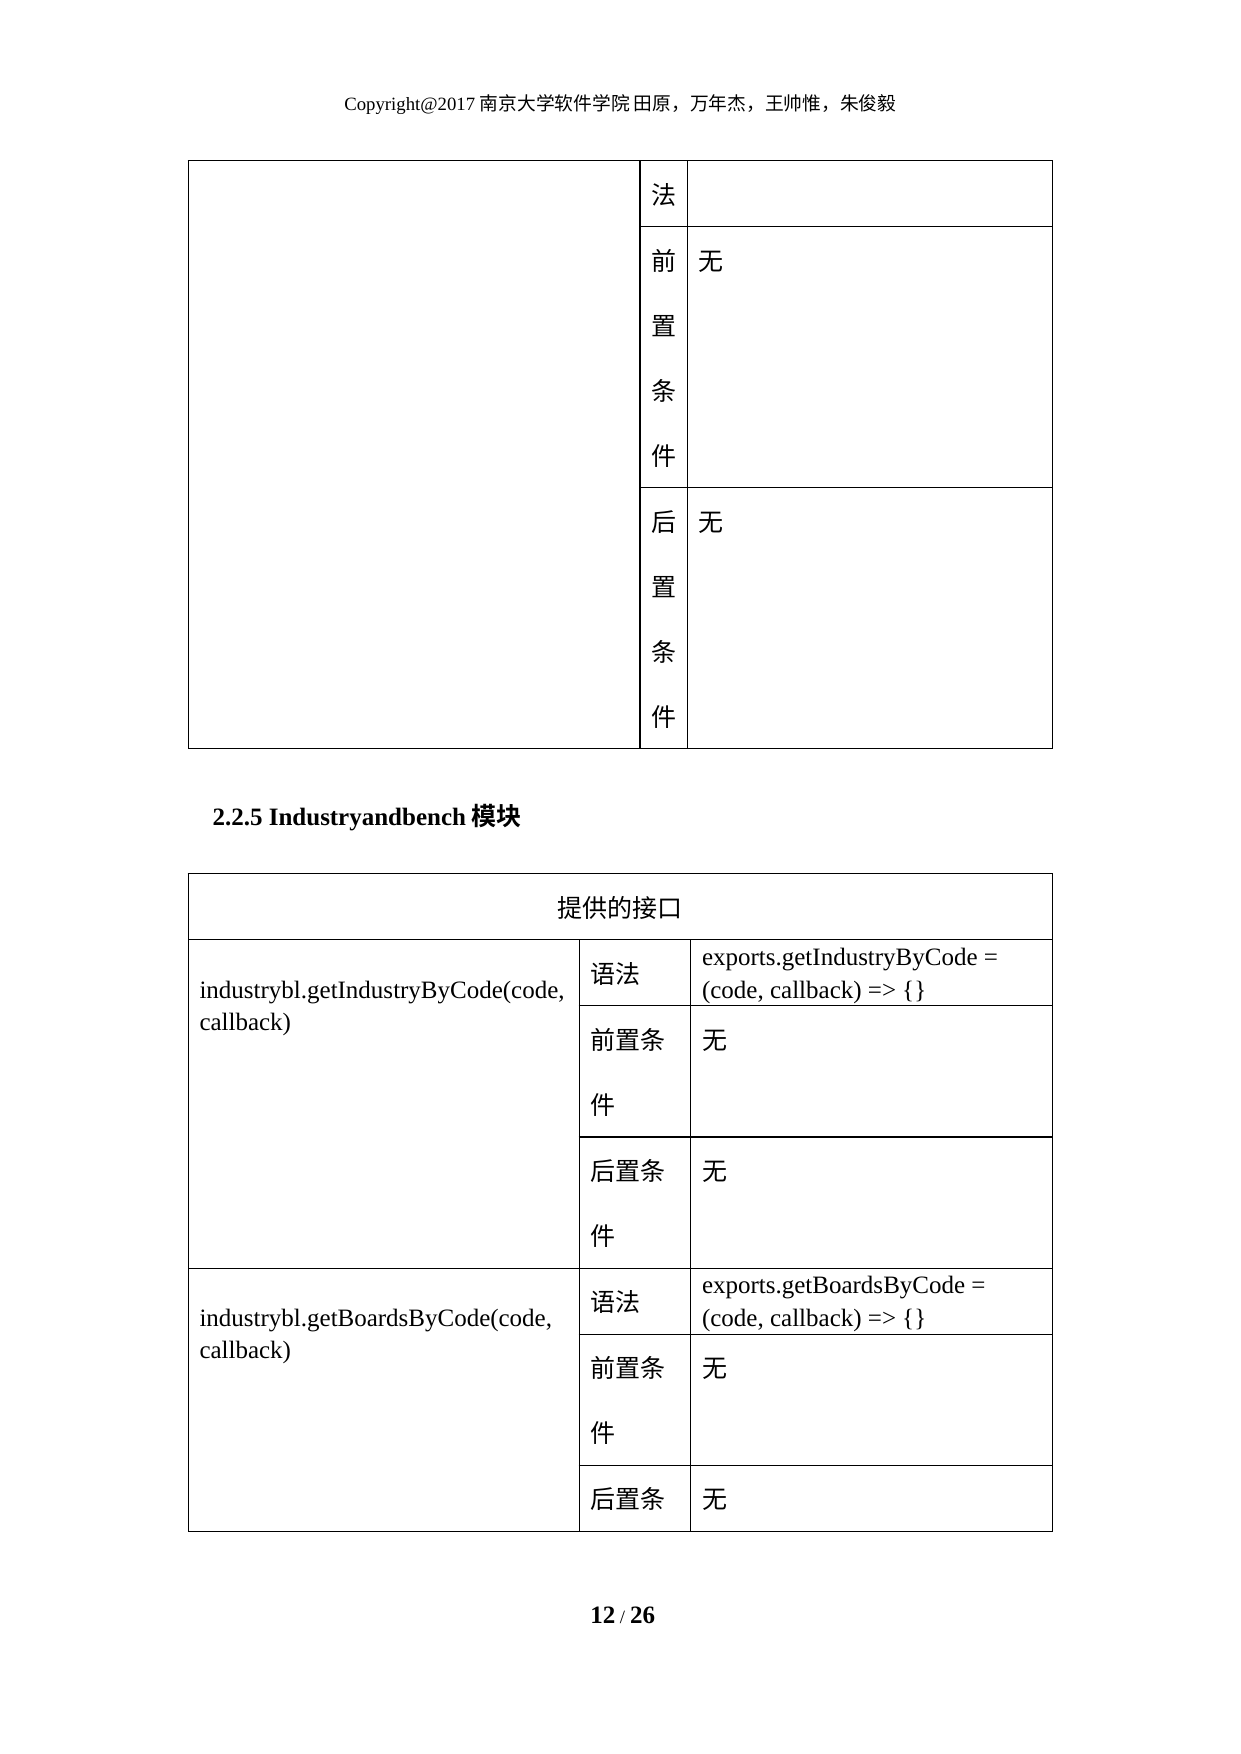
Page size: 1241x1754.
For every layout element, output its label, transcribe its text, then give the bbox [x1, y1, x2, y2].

table_cell 后置条件 [580, 1466, 690, 1531]
table_cell 语法 [580, 1269, 690, 1333]
table_cell 前置条件 [580, 1006, 690, 1136]
table_cell exports.getIndustryByCode = (code, callback) => {} [691, 940, 1052, 1005]
table_cell 后置条件 [580, 1138, 690, 1267]
table_cell 无 [691, 1138, 1052, 1267]
table_cell 语法 [580, 940, 690, 1005]
table_cell exports.getBoardsByCode = (code, callback) => {} [691, 1269, 1052, 1333]
subtitle 2.2.5 Industryandbench模块 [212, 782, 1028, 847]
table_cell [189, 161, 639, 748]
table_cell industrybl.getBoardsByCode(code, callback) [189, 1269, 579, 1531]
table_cell 无 [691, 1335, 1052, 1464]
table_cell 前置条件 [641, 227, 687, 487]
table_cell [688, 161, 1052, 226]
table_cell 无 [691, 1006, 1052, 1136]
table_cell 后置条件 [641, 488, 687, 748]
table_cell 语法 [641, 161, 687, 226]
table_header 提供的接口 [189, 874, 1052, 939]
table_cell industrybl.getIndustryByCode(code, callback) [189, 940, 579, 1267]
table_cell 无 [688, 227, 1052, 487]
table_cell 无 [688, 488, 1052, 748]
table_cell 前置条件 [580, 1335, 690, 1464]
table_cell 无 [691, 1466, 1052, 1531]
